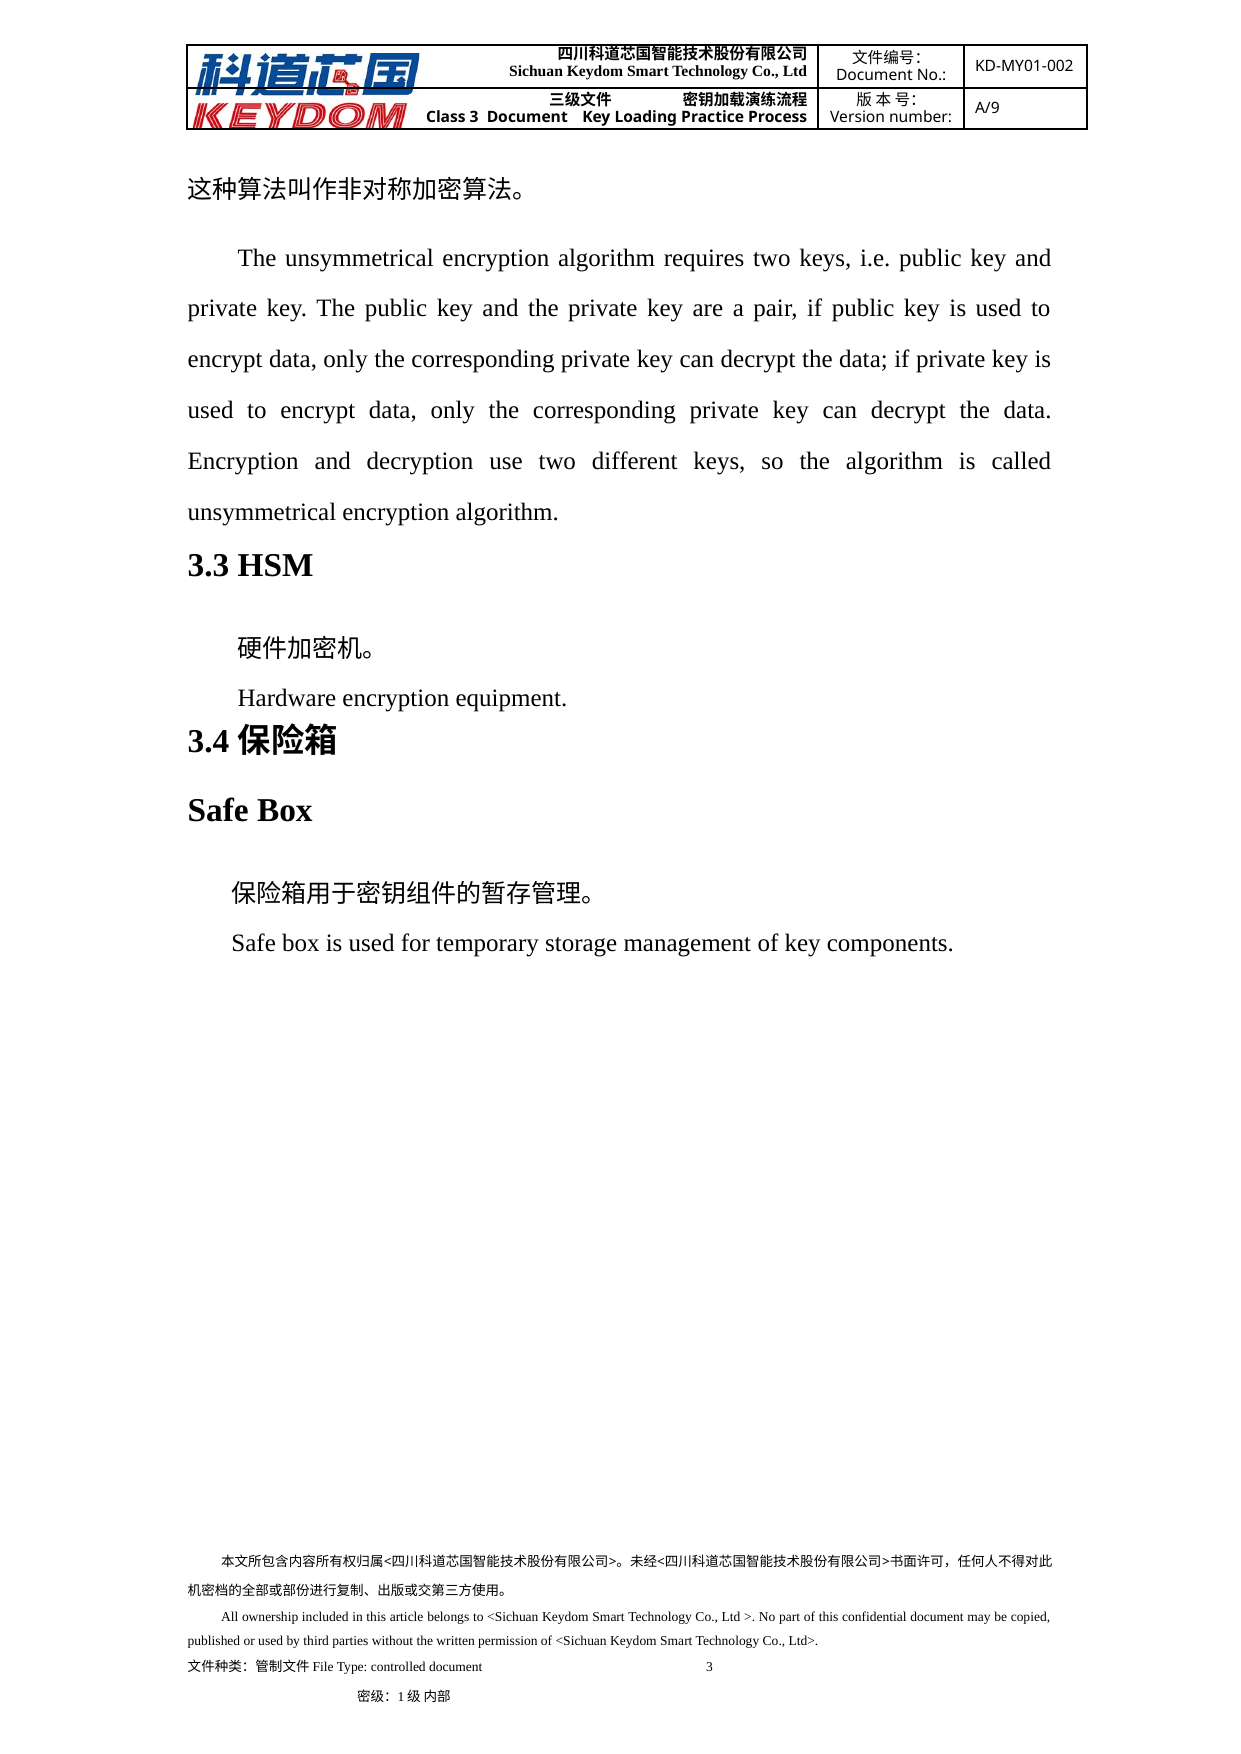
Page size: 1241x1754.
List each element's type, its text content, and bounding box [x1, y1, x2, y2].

text Safe box is used for temporary storage management of key components. [187, 926, 1053, 960]
text The unsymmetrical encryption algorithm requires two keys, i.e. public key and private key. The public key and the private key are a pair, if public key is used to encrypt data, only the corresponding private key can decrypt the data; if private key is used to encrypt data, only the corresponding private key can decrypt the data. Encryption and decryption use two different keys, so the algorithm is called unsymmetrical encryption algorithm. [187, 240, 1053, 529]
picture [192, 53, 420, 87]
subtitle 3.3 HSM [187, 545, 1053, 583]
text 硬件加密机。 [187, 613, 1053, 681]
text Hardware encryption equipment. [187, 681, 1053, 715]
text 保险箱用于密钥组件的暂存管理。 [187, 858, 1053, 926]
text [187, 154, 1053, 222]
picture [192, 89, 420, 128]
subtitle 3.4 保险箱 Safe Box [187, 717, 1053, 828]
